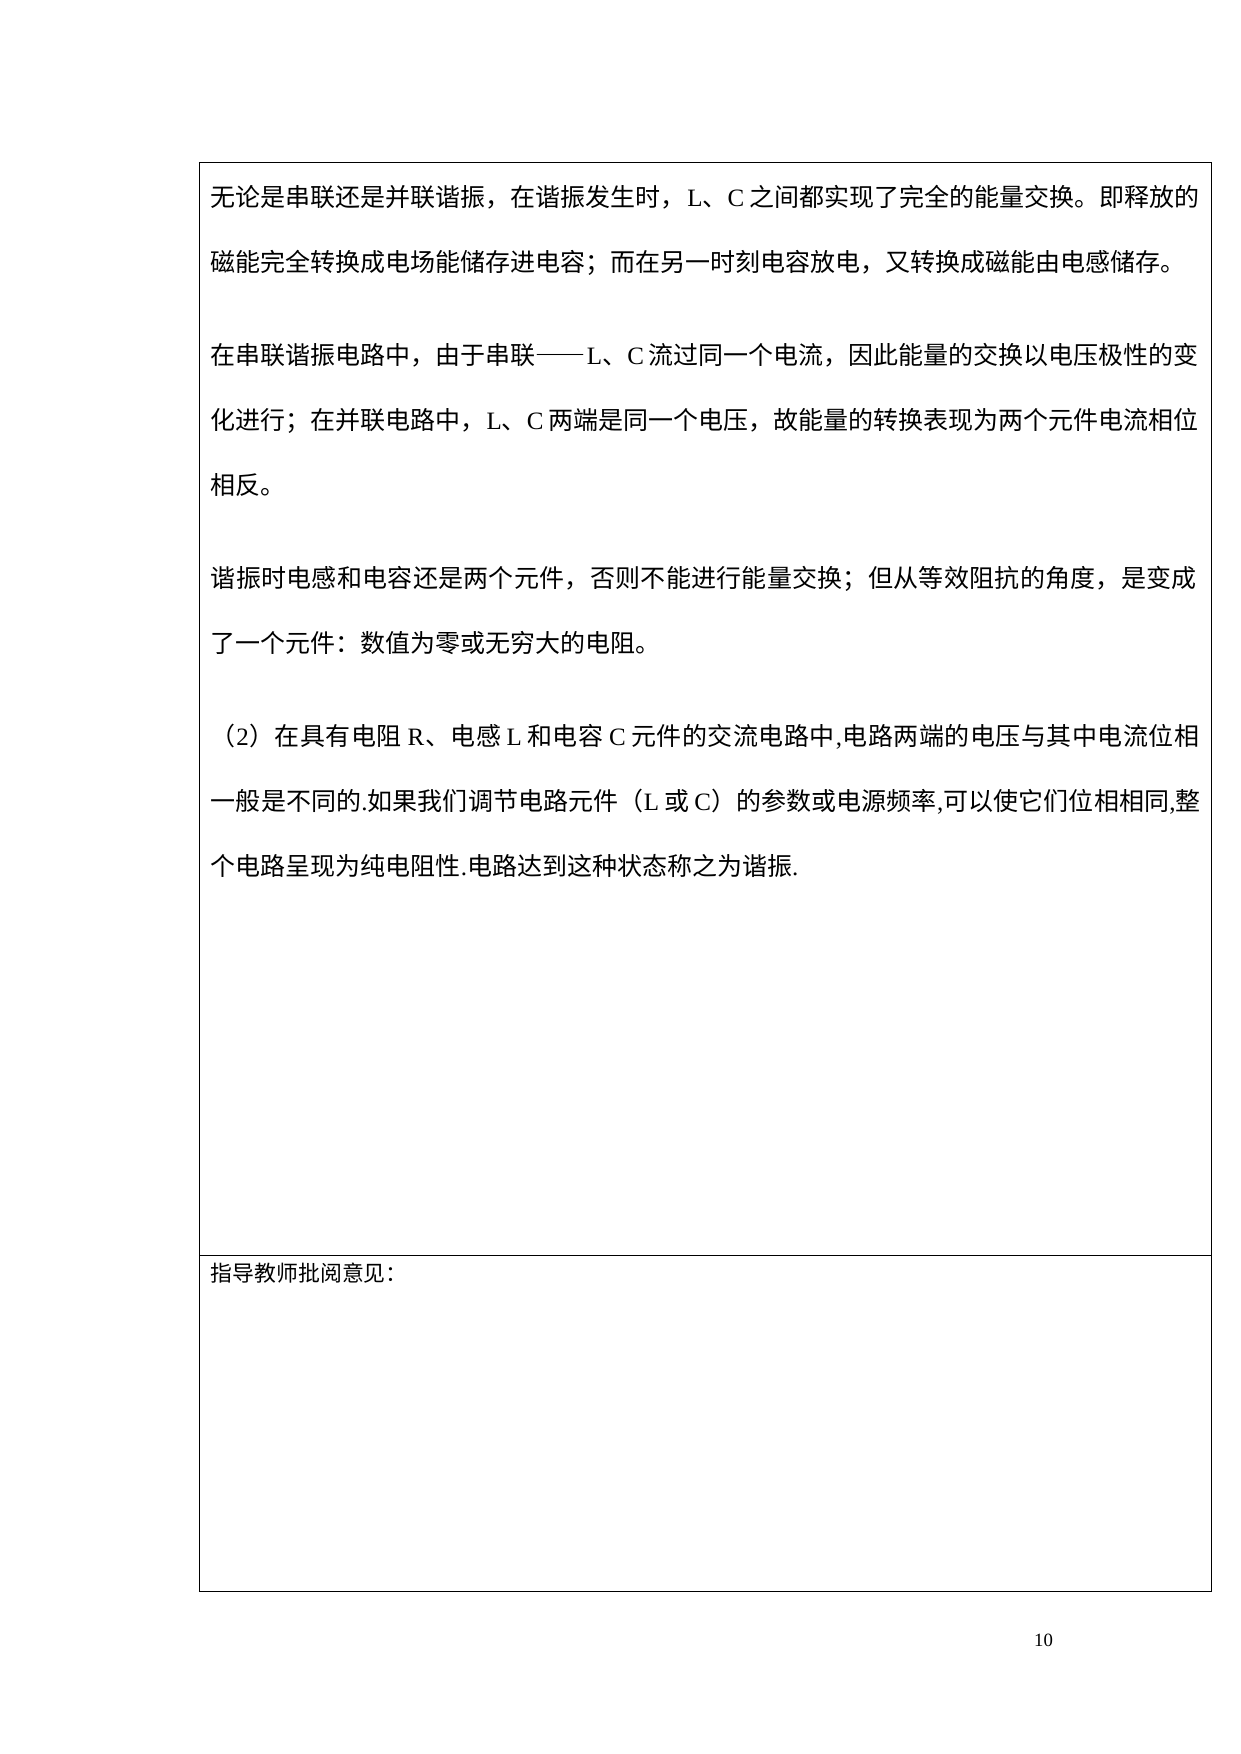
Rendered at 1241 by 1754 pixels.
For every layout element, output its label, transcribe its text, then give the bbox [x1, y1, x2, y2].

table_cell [200, 163, 1211, 1255]
table_cell 指导教师批阅意见： [200, 1256, 1211, 1591]
